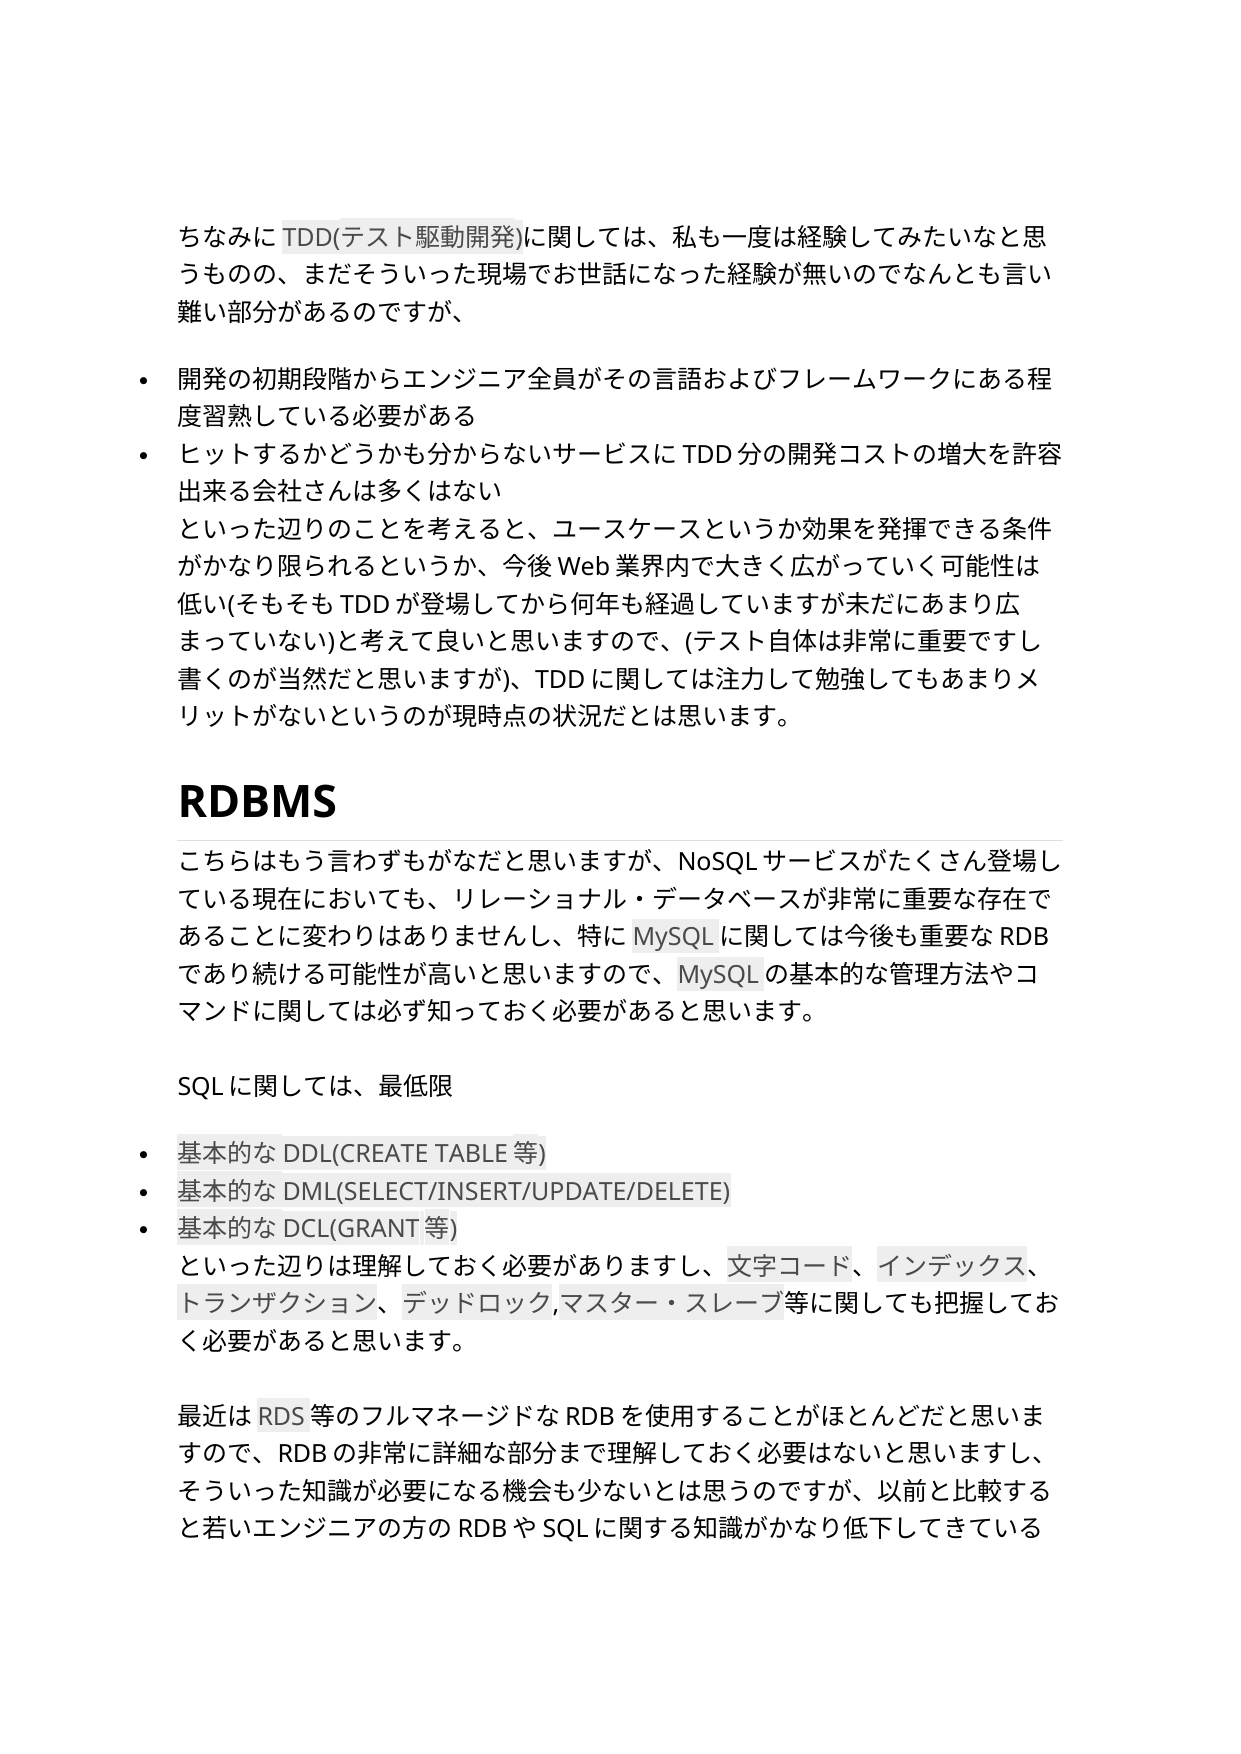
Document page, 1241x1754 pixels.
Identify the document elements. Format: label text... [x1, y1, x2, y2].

list 基本的なDCL(GRANT等) [140, 1208, 1063, 1245]
list 基本的なDML(SELECT/INSERT/UPDATE/DELETE) [140, 1170, 1063, 1208]
text ちなみにTDD(テスト駆動開発)に関しては、私も一度は経験してみたいなと思うものの、まだそういった現場でお世話になった経験が無いのでなんとも言い難い部分があるのですが、 [177, 217, 1063, 329]
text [177, 1395, 1063, 1545]
text といった辺りのことを考えると、ユースケースというか効果を発揮できる条件がかなり限られるというか、今後Web業界内で大きく広がっていく可能性は低い(そもそもTDDが登場してから何年も経過していますが未だにあまり広まっていない)と考えて良いと思いますので、(テスト自体は非常に重要ですし書くのが当然だと思いますが)、TDDに関しては注力して勉強してもあまりメリットがないというのが現時点の状況だとは思います。 [177, 508, 1063, 733]
text こちらはもう言わずもがなだと思いますが、NoSQLサービスがたくさん登場している現在においても、リレーショナル・データベースが非常に重要な存在であることに変わりはありませんし、特にMySQLに関しては今後も重要なRDBであり続ける可能性が高いと思いますので、MySQLの基本的な管理方法やコマンドに関しては必ず知っておく必要があると思います。 [177, 841, 1063, 1029]
text RDBMS [177, 763, 1063, 840]
text SQLに関しては、最低限 [177, 1066, 1063, 1104]
list 基本的なDDL(CREATE TABLE等) [140, 1133, 1063, 1170]
list ヒットするかどうかも分からないサービスにTDD分の開発コストの増大を許容出来る会社さんは多くはない [140, 433, 1063, 508]
list 開発の初期段階からエンジニア全員がその言語およびフレームワークにある程度習熟している必要がある [140, 358, 1063, 433]
text といった辺りは理解しておく必要がありますし、文字コード、インデックス、トランザクション、デッドロック,マスター・スレーブ等に関しても把握しておく必要があると思います。 [177, 1245, 1063, 1358]
